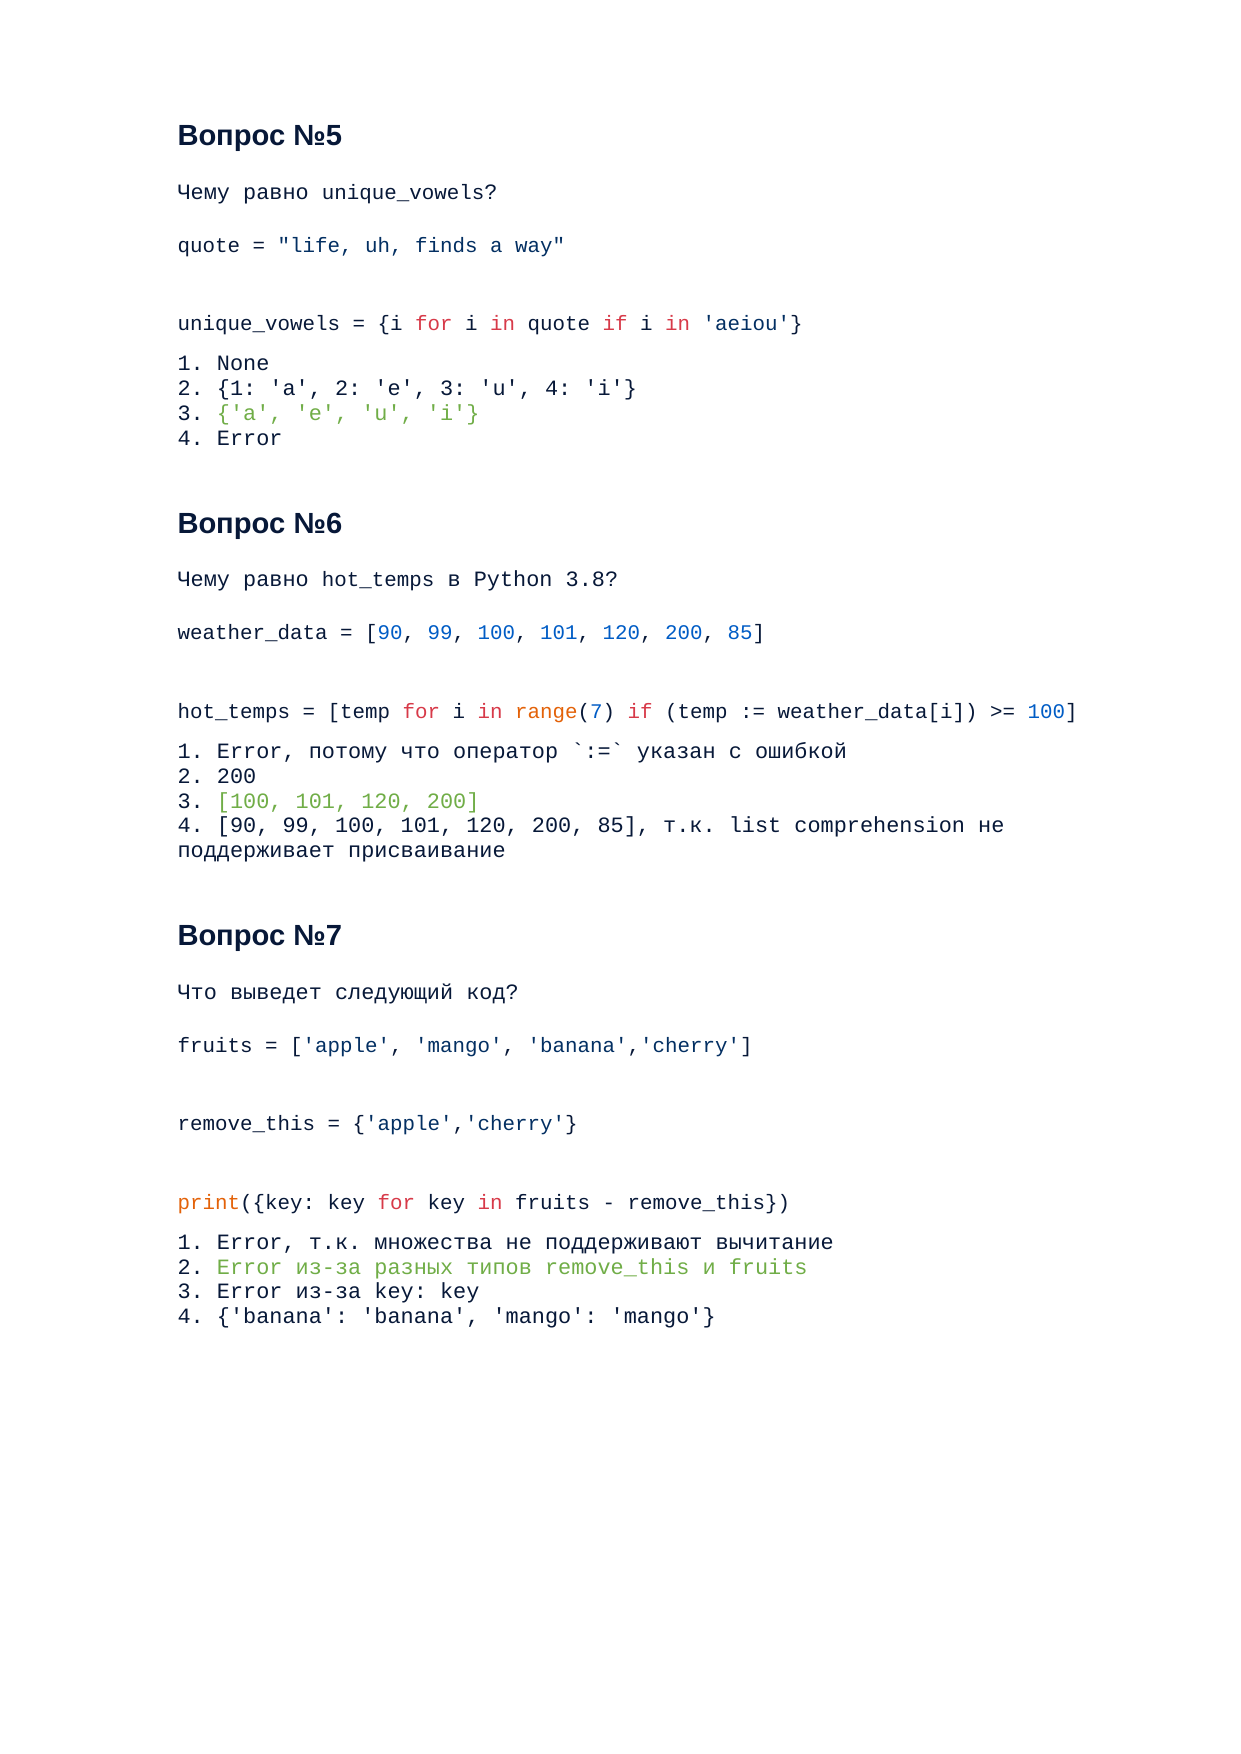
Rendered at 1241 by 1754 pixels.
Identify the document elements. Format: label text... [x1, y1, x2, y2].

text 1. None [177, 353, 1152, 377]
text 3. Error из-за key: key [177, 1281, 1152, 1306]
text 1. Error, т.к. множества не поддерживают вычитание [177, 1231, 1152, 1256]
text 2. 200 [177, 765, 1152, 790]
text weather_data = [90, 99, 100, 101, 120, 200, 85] [177, 622, 1152, 646]
text Вопрос №5 [177, 118, 1152, 152]
text 3. {'a', 'e', 'u', 'i'} [177, 402, 1152, 427]
text fruits = ['apple', 'mango', 'banana','cherry'] [177, 1035, 1152, 1058]
text 2. Error из-за разных типов remove_this и fruits [177, 1256, 1152, 1281]
text 4. [90, 99, 100, 101, 120, 200, 85], т.к. list comprehension не поддерживает присваивание [177, 814, 1152, 864]
text unique_vowels = {i for i in quote if i in 'aeiou'} [177, 313, 1152, 337]
text Чему равно unique_vowels? [177, 181, 1152, 206]
text Вопрос №7 [177, 918, 1152, 952]
text hot_temps = [temp for i in range(7) if (temp := weather_data[i]) >= 100] [177, 701, 1152, 724]
text 3. [100, 101, 120, 200] [177, 790, 1152, 814]
text remove_this = {'apple','cherry'} [177, 1113, 1152, 1137]
text quote = "life, uh, finds a way" [177, 235, 1152, 258]
text 4. Error [177, 427, 1152, 452]
text Что выведет следующий код? [177, 981, 1152, 1006]
text Вопрос №6 [177, 506, 1152, 539]
text Чему равно hot_temps в Python 3.8? [177, 568, 1152, 593]
text 4. {'banana': 'banana', 'mango': 'mango'} [177, 1306, 1152, 1330]
text 2. {1: 'a', 2: 'e', 3: 'u', 4: 'i'} [177, 377, 1152, 402]
text 1. Error, потому что оператор `:=` указан с ошибкой [177, 740, 1152, 765]
text print({key: key for key in fruits - remove_this}) [177, 1192, 1152, 1216]
